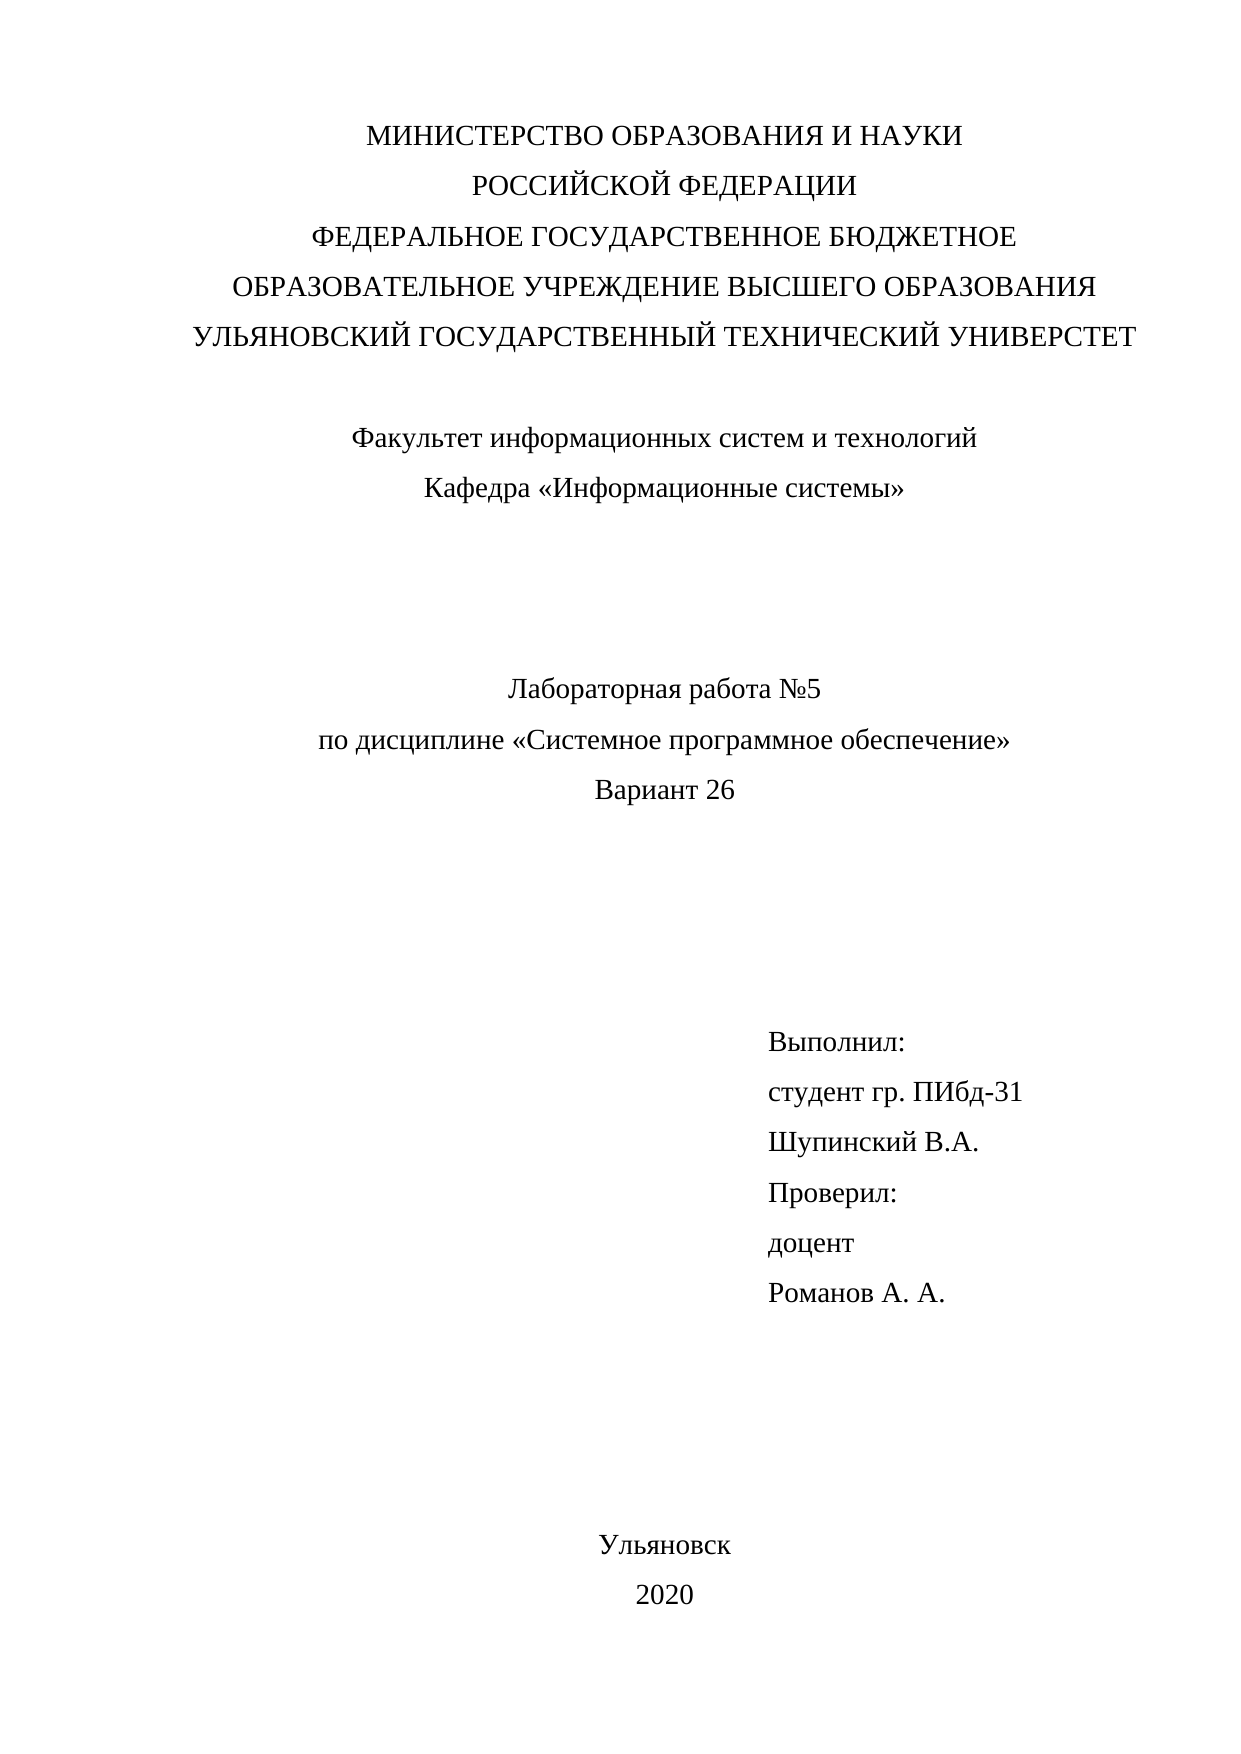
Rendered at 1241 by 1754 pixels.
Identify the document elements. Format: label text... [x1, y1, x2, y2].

text Проверил: [768, 1175, 1152, 1208]
text Вариант 26 [177, 772, 1152, 806]
text доцент [768, 1225, 1152, 1258]
text ФЕДЕРАЛЬНОЕ ГОСУДАРСТВЕННОЕ БЮДЖЕТНОЕ ОБРАЗОВАТЕЛЬНОЕ УЧРЕЖДЕНИЕ ВЫСШЕГО ОБРАЗОВАНИЯ [177, 219, 1152, 303]
text МИНИСТЕРСТВО ОБРАЗОВАНИЯ И НАУКИ [177, 118, 1152, 152]
text Факультет информационных систем и технологий [177, 420, 1152, 453]
text студент гр. ПИбд-31 [768, 1074, 1152, 1108]
text Кафедра «Информационные системы» [177, 470, 1152, 504]
text по дисциплине «Системное программное обеспечение» [177, 722, 1152, 755]
text Лабораторная работа №5 [177, 672, 1152, 705]
text Выполнил: [768, 1024, 1152, 1057]
text УЛЬЯНОВСКИЙ ГОСУДАРСТВЕННЫЙ ТЕХНИЧЕСКИЙ УНИВЕРСТЕТ [177, 319, 1152, 353]
text Романов А. А. [768, 1275, 1152, 1309]
text РОССИЙСКОЙ ФЕДЕРАЦИИ [177, 168, 1152, 202]
text Ульяновск [177, 1527, 1152, 1560]
text Шупинский В.А. [768, 1124, 1152, 1158]
text 2020 [177, 1577, 1152, 1611]
